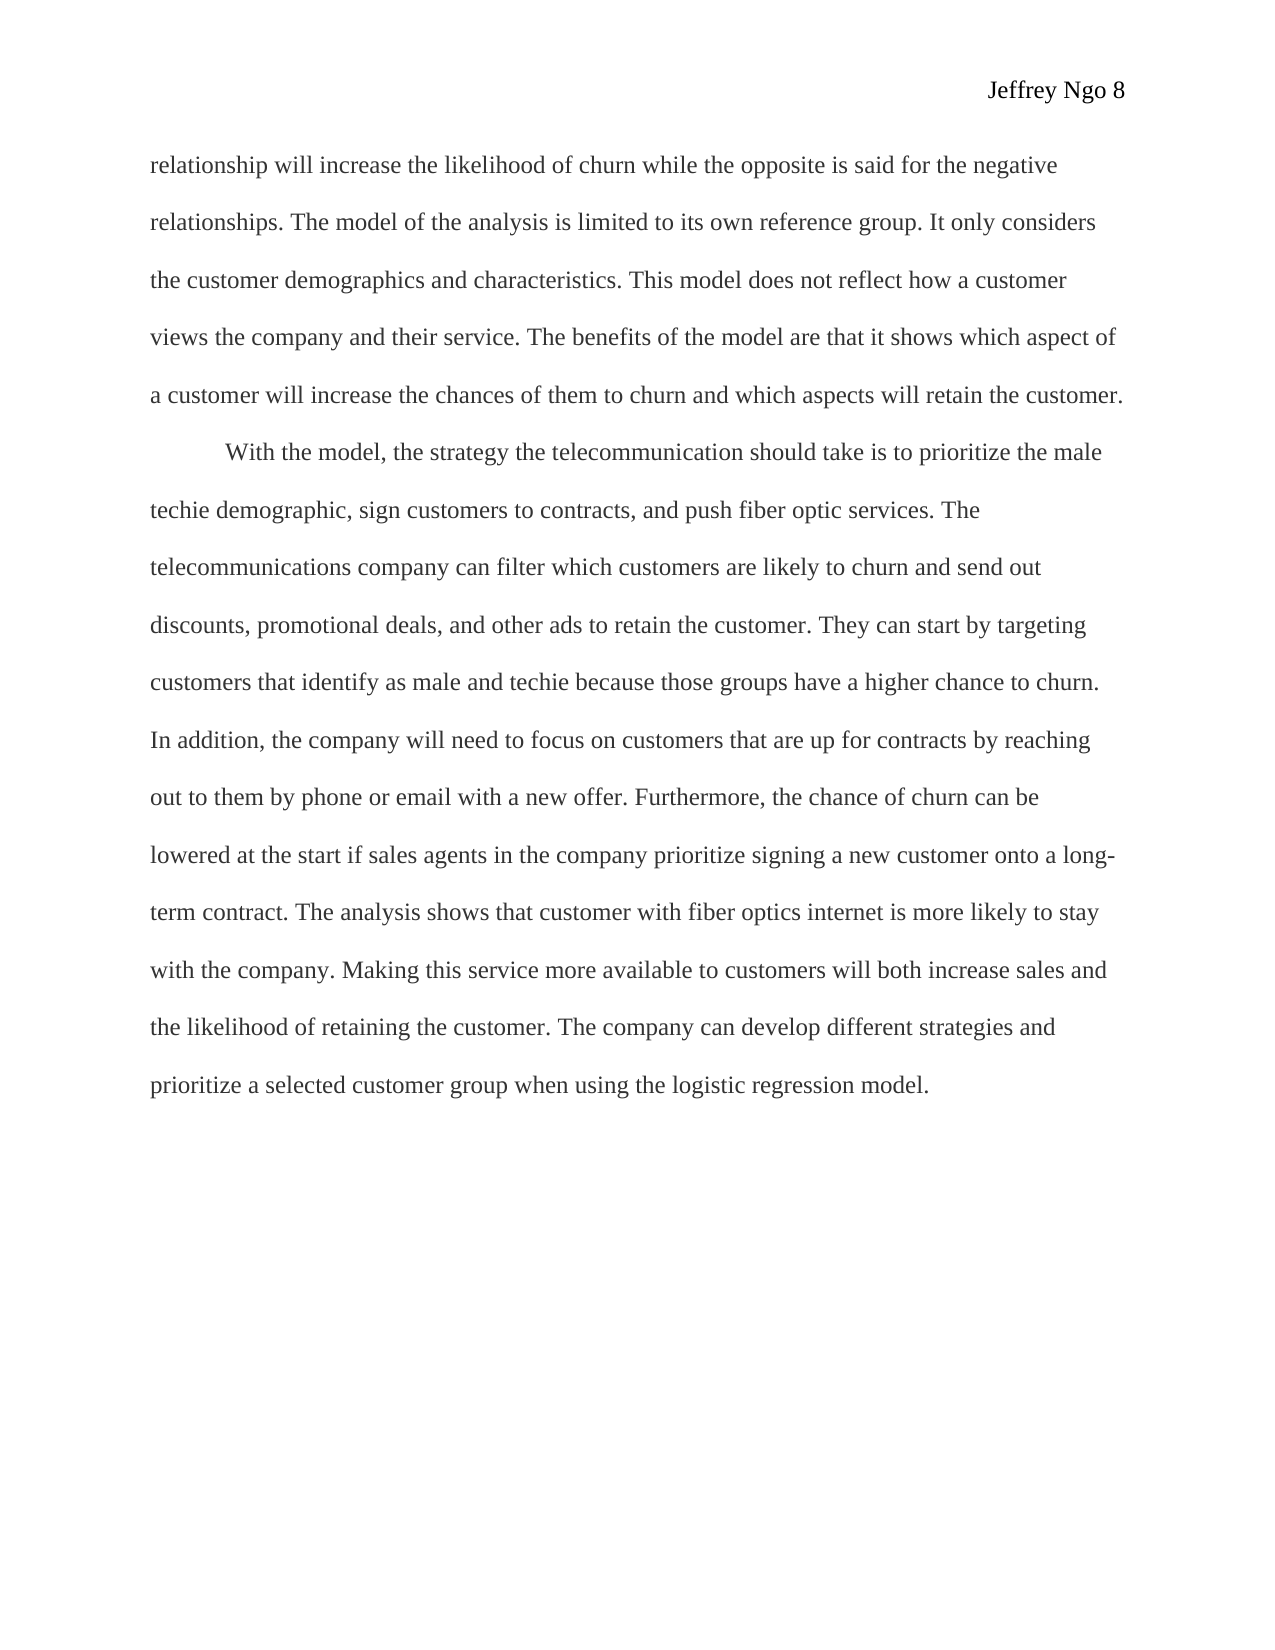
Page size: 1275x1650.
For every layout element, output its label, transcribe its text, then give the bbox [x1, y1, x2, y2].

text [150, 150, 1125, 409]
text With the model, the strategy the telecommunication should take is to prioritize the male techie demographic, sign customers to contracts, and push fiber optic services. The telecommunications company can filter which customers are likely to churn and send out discounts, promotional deals, and other ads to retain the customer. They can start by targeting customers that identify as male and techie because those groups have a higher chance to churn. In addition, the company will need to focus on customers that are up for contracts by reaching out to them by phone or email with a new offer. Furthermore, the chance of churn can be lowered at the start if sales agents in the company prioritize signing a new customer onto a long-term contract. The analysis shows that customer with fiber optics internet is more likely to stay with the company. Making this service more available to customers will both increase sales and the likelihood of retaining the customer. The company can develop different strategies and prioritize a selected customer group when using the logistic regression model. [150, 437, 1125, 1099]
